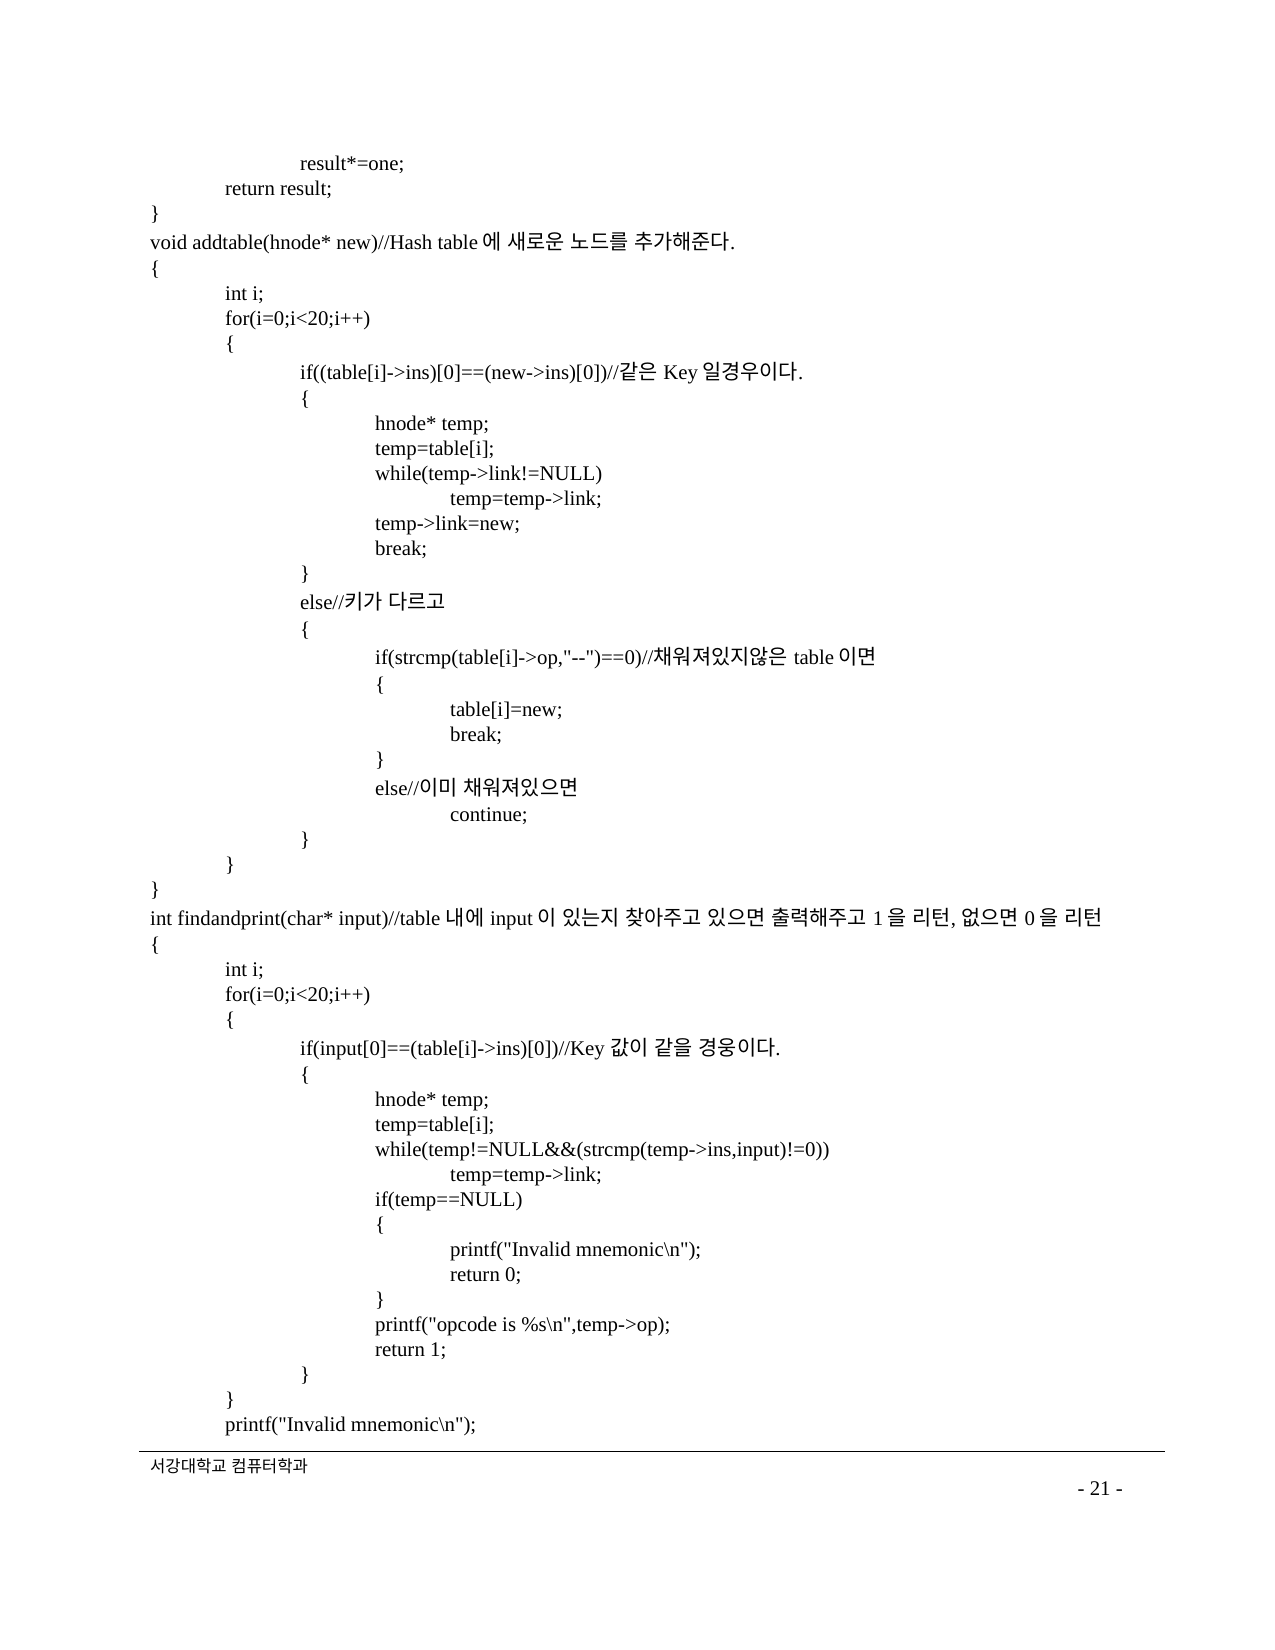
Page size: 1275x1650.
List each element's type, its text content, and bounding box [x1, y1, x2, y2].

text for(i=0;i<20;i++) [150, 981, 1125, 1006]
text else//키가 다르고 [150, 585, 1125, 616]
text } [150, 1386, 1125, 1411]
text if(strcmp(table[i]->op,"--")==0)//채워져있지않은 table이면 [150, 641, 1125, 671]
text if(temp==NULL) [150, 1186, 1125, 1211]
text { [150, 671, 1125, 696]
text temp=table[i]; [150, 1111, 1125, 1136]
text } [150, 876, 1125, 901]
text temp=table[i]; [150, 435, 1125, 460]
text return 1; [150, 1336, 1125, 1361]
text hnode* temp; [150, 1086, 1125, 1111]
text } [150, 826, 1125, 851]
text return result; [150, 175, 1125, 200]
text temp=temp->link; [150, 485, 1125, 510]
text printf("Invalid mnemonic\n"); [150, 1411, 1125, 1436]
text hnode* temp; [150, 410, 1125, 435]
text { [150, 330, 1125, 355]
text { [150, 1061, 1125, 1086]
text continue; [150, 801, 1125, 826]
text { [150, 931, 1125, 956]
text } [150, 851, 1125, 876]
text { [150, 616, 1125, 641]
text else//이미 채워져있으면 [150, 771, 1125, 801]
text if(input[0]==(table[i]->ins)[0])//Key 값이 같을 경웅이다. [150, 1031, 1125, 1061]
text printf("opcode is %s\n",temp->op); [150, 1311, 1125, 1336]
text } [150, 746, 1125, 771]
text while(temp->link!=NULL) [150, 460, 1125, 485]
text { [150, 1006, 1125, 1031]
text table[i]=new; [150, 696, 1125, 721]
text return 0; [150, 1261, 1125, 1286]
text for(i=0;i<20;i++) [150, 305, 1125, 330]
text { [150, 255, 1125, 280]
text } [150, 1286, 1125, 1311]
text temp=temp->link; [150, 1161, 1125, 1186]
text { [150, 1211, 1125, 1236]
text int i; [150, 956, 1125, 981]
text while(temp!=NULL&&(strcmp(temp->ins,input)!=0)) [150, 1136, 1125, 1161]
text printf("Invalid mnemonic\n"); [150, 1236, 1125, 1261]
text result*=one; [150, 150, 1125, 175]
text void addtable(hnode* new)//Hash table에 새로운 노드를 추가해준다. [150, 225, 1125, 255]
text temp->link=new; [150, 510, 1125, 535]
text int i; [150, 280, 1125, 305]
text } [150, 200, 1125, 225]
text if((table[i]->ins)[0]==(new->ins)[0])//같은 Key일경우이다. [150, 355, 1125, 385]
text { [150, 385, 1125, 410]
text } [150, 1361, 1125, 1386]
text int findandprint(char* input)//table 내에 input이 있는지 찾아주고 있으면 출력해주고 1을 리턴, 없으면 0을 리턴 [150, 901, 1125, 931]
text } [150, 560, 1125, 585]
text break; [150, 721, 1125, 746]
text break; [150, 535, 1125, 560]
